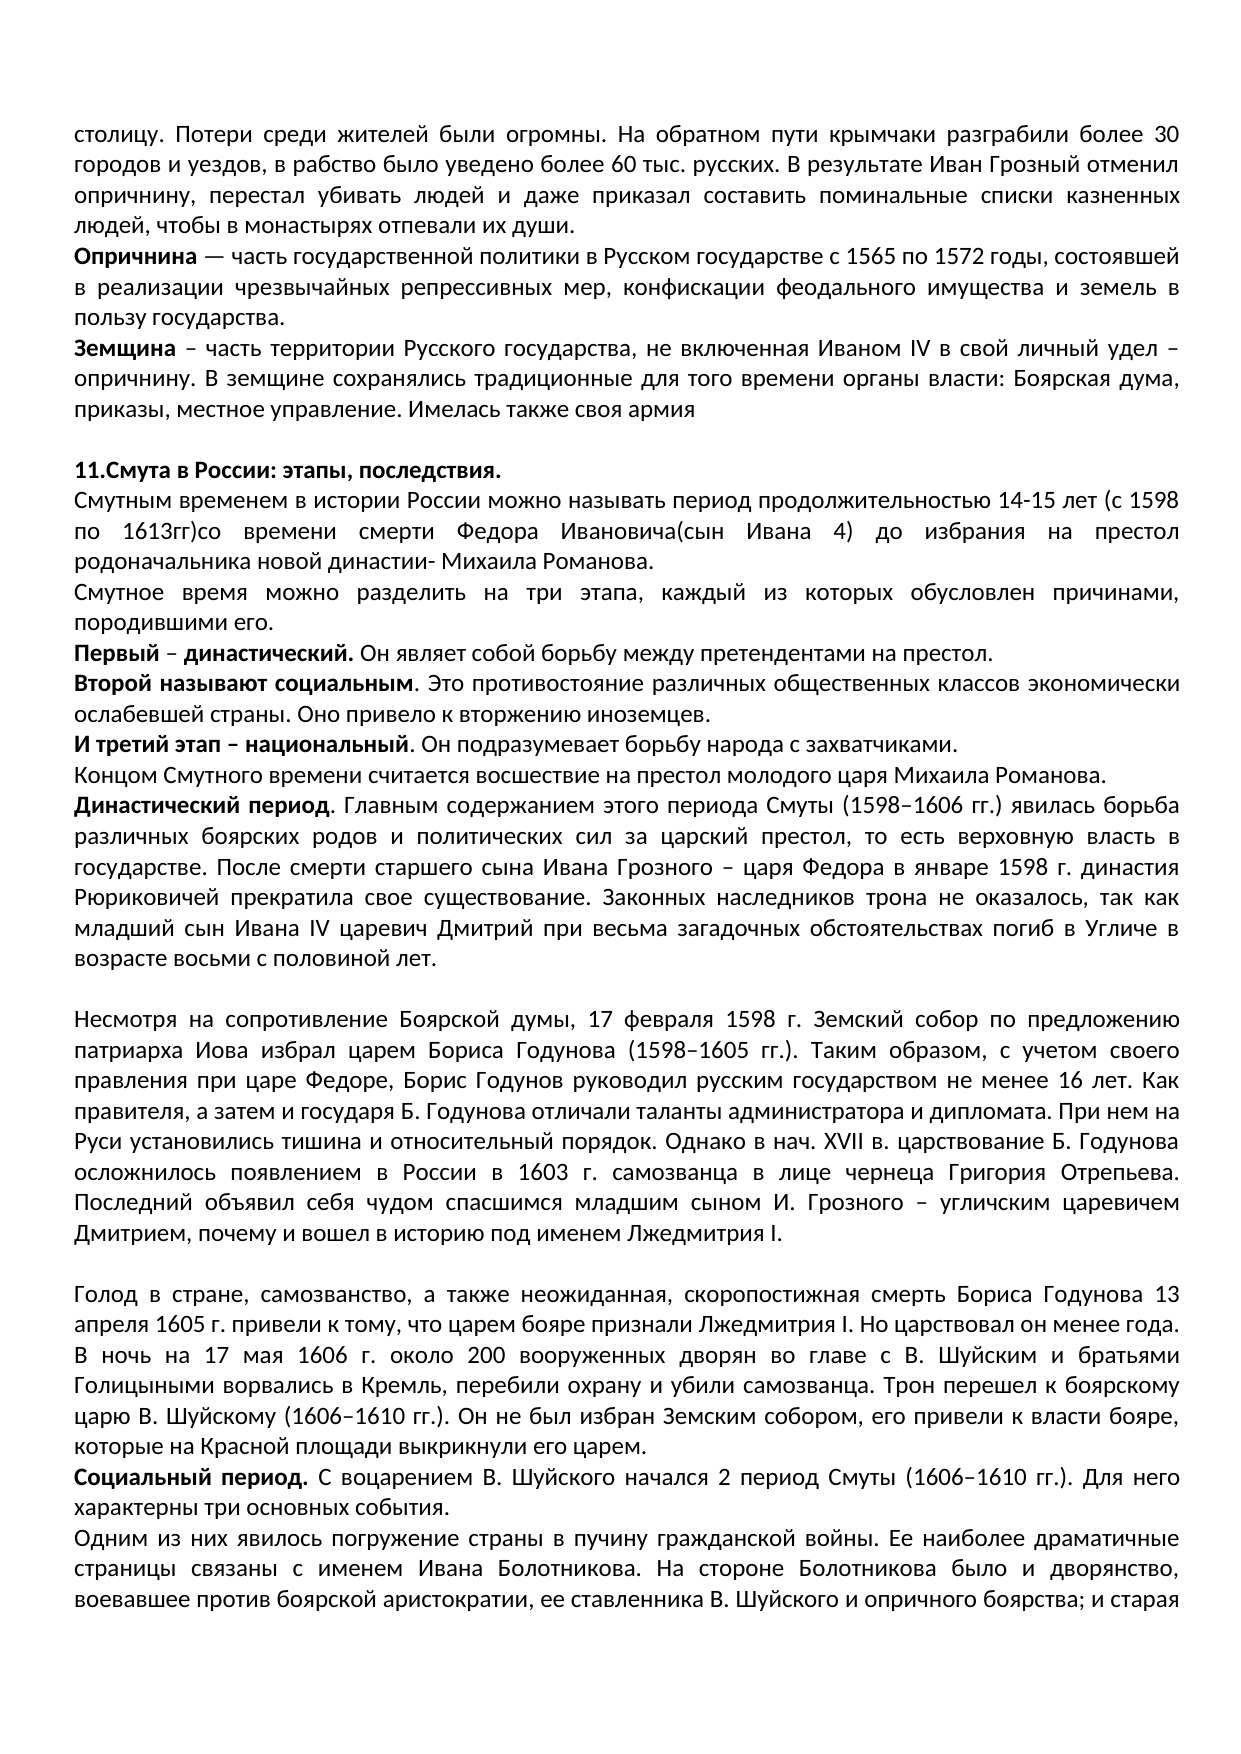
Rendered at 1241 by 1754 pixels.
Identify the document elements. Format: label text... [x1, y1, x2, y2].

text Опричнина — часть государственной политики в Русском государстве с 1565 по 1572 годы, состоявшей в реализации чрезвычайных репрессивных мер, конфискации феодального имущества и земель в пользу государства. [74, 240, 1181, 332]
text Смутным временем в истории России можно называть период продолжительностью 14-15 лет (с 1598 по 1613гг)со времени смерти Федора Ивановича(сын Ивана 4) до избрания на престол родоначальника новой династии- Михаила Романова. [74, 484, 1181, 576]
text Первый – династический. Он являет собой борьбу между претендентами на престол. [74, 637, 1181, 667]
text Смутное время можно разделить на три этапа, каждый из которых обусловлен причинами, породившими его. [74, 576, 1181, 637]
text Династический период. Главным содержанием этого периода Смуты (1598–1606 гг.) явилась борьба различных боярских родов и политических сил за царский престол, то есть верховную власть в государстве. После смерти старшего сына Ивана Грозного – царя Федора в январе 1598 г. династия Рюриковичей прекратила свое существование. Законных наследников трона не оказалось, так как младший сын Ивана IV царевич Дмитрий при весьма загадочных обстоятельствах погиб в Угличе в возрасте восьми с половиной лет. [74, 789, 1181, 973]
text Концом Смутного времени считается восшествие на престол молодого царя Михаила Романова. [74, 759, 1181, 789]
text И третий этап – национальный. Он подразумевает борьбу народа с захватчиками. [74, 728, 1181, 759]
text Земщина – часть территории Русского государства, не включенная Иваном IV в свой личный удел – опричнину. В земщине сохранялись традиционные для того времени органы власти: Боярская дума, приказы, местное управление. Имелась также своя армия [74, 332, 1181, 423]
text Социальный период. С воцарением В. Шуйского начался 2 период Смуты (1606–1610 гг.). Для него характерны три основных события. [74, 1461, 1181, 1522]
text Голод в стране, самозванство, а также неожиданная, скоропостижная смерть Бориса Годунова 13 апреля 1605 г. привели к тому, что царем бояре признали Лжедмитрия I. Но царствовал он менее года. В ночь на 17 мая 1606 г. около 200 вооруженных дворян во главе с В. Шуйским и братьями Голицыными ворвались в Кремль, перебили охрану и убили самозванца. Трон перешел к боярскому царю В. Шуйскому (1606–1610 гг.). Он не был избран Земским собором, его привели к власти бояре, которые на Красной площади выкрикнули его царем. [74, 1278, 1181, 1461]
text Несмотря на сопротивление Боярской думы, 17 февраля 1598 г. Земский собор по предложению патриарха Иова избрал царем Бориса Годунова (1598–1605 гг.). Таким образом, с учетом своего правления при царе Федоре, Борис Годунов руководил русским государством не менее 16 лет. Как правителя, а затем и государя Б. Годунова отличали таланты администратора и дипломата. При нем на Руси установились тишина и относительный порядок. Однако в нач. XVII в. царствование Б. Годунова осложнилось появлением в России в 1603 г. самозванца в лице чернеца Григория Отрепьева. Последний объявил себя чудом спасшимся младшим сыном И. Грозного – угличским царевичем Дмитрием, почему и вошел в историю под именем Лжедмитрия I. [74, 1003, 1181, 1247]
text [74, 118, 1181, 240]
text Второй называют социальным. Это противостояние различных общественных классов экономически ослабевшей страны. Оно привело к вторжению иноземцев. [74, 667, 1181, 728]
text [74, 1522, 1181, 1614]
text 11.Смута в России: этапы, последствия. [74, 454, 1181, 484]
